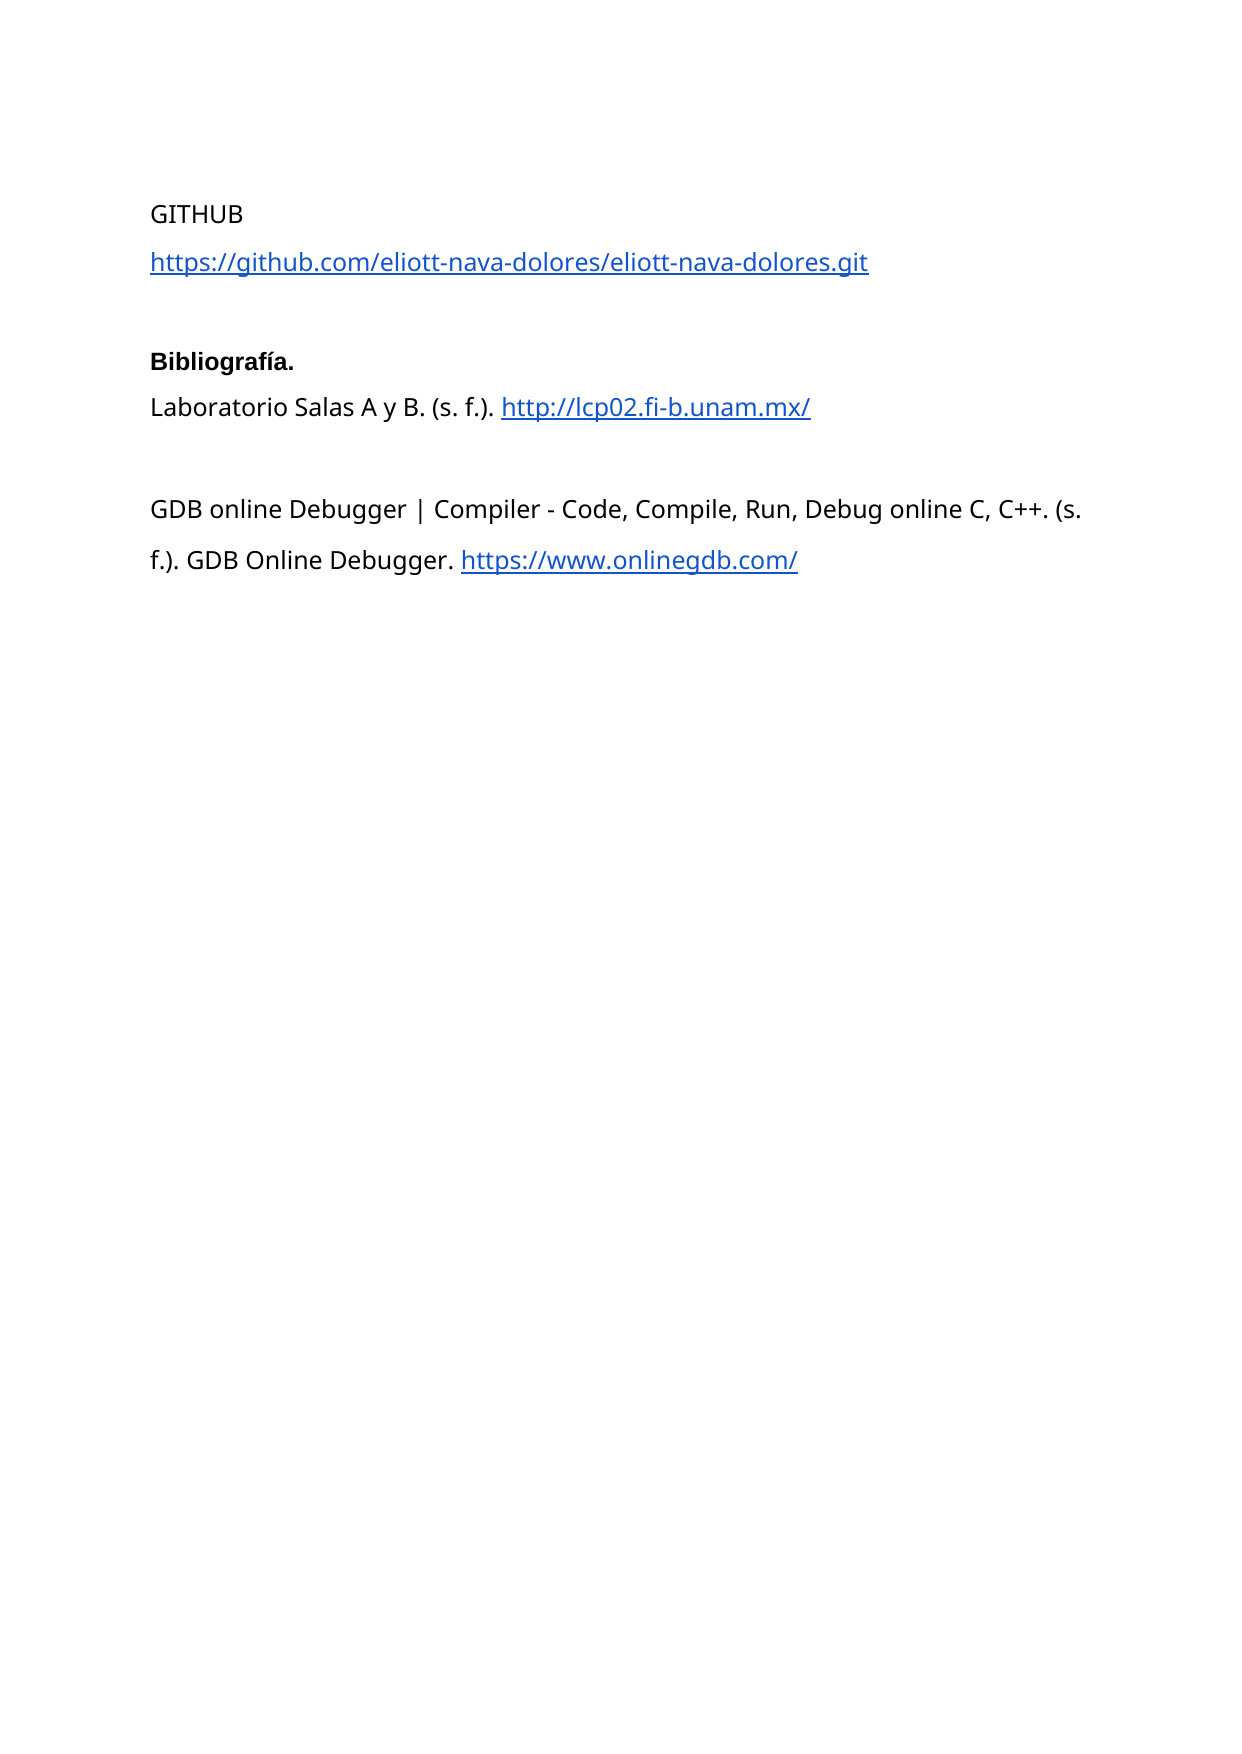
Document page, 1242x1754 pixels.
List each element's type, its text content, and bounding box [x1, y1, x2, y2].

text GDB online Debugger | Compiler - Code, Compile, Run, Debug online C, C++. (s. f.). GDB Online Debugger. https://www.onlinegdb.com/ [150, 492, 1089, 577]
text https://github.com/eliott-nava-dolores/eliott-nava-dolores.git [150, 245, 1104, 279]
subtitle Bibliografía. [150, 347, 1104, 375]
text GITHUB [150, 196, 1104, 230]
text Laboratorio Salas A y B. (s. f.). http://lcp02.fi-b.unam.mx/ [150, 390, 1104, 424]
